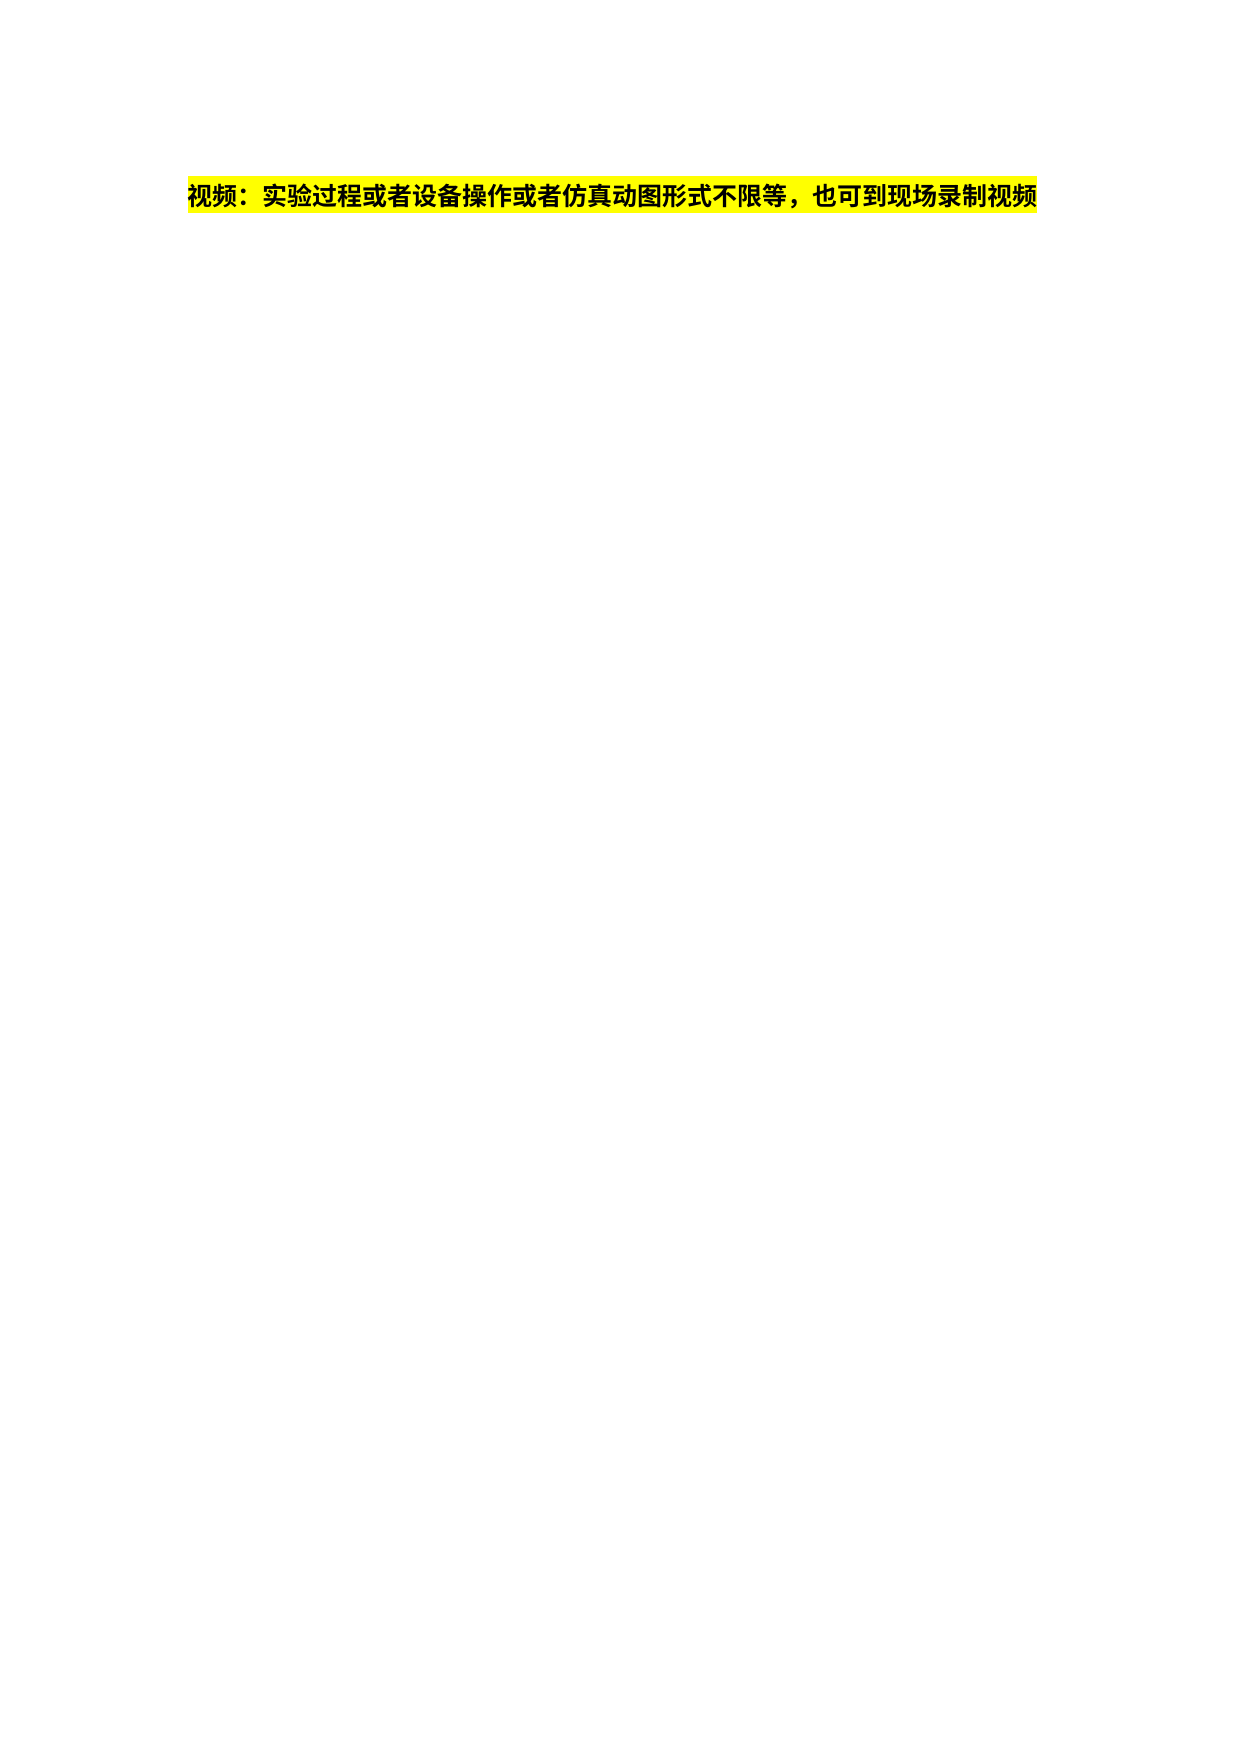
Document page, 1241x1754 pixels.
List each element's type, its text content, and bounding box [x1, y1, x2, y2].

text 视频：实验过程或者设备操作或者仿真动图形式不限等，也可到现场录制视频 [187, 162, 1053, 227]
